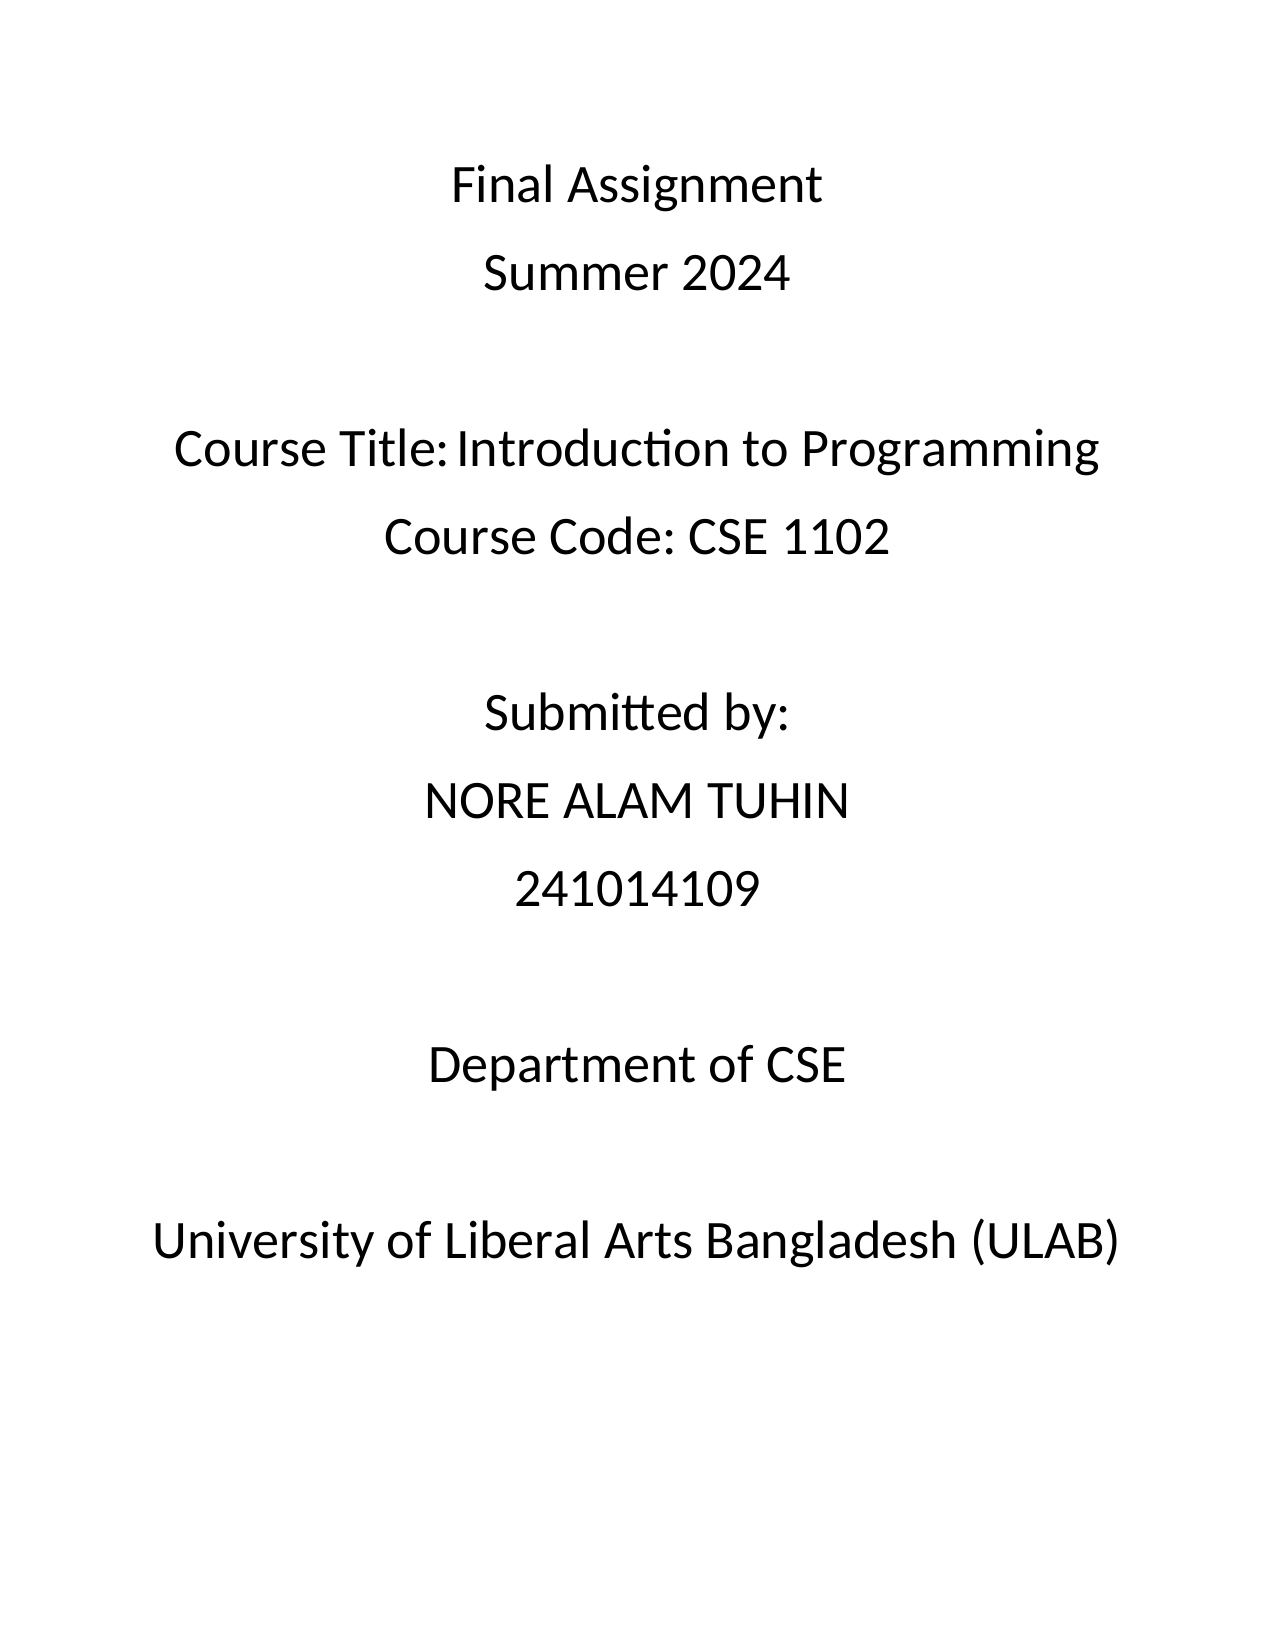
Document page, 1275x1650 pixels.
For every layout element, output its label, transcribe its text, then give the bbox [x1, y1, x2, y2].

text Department of CSE [150, 1030, 1125, 1096]
text 241014109 [150, 854, 1125, 920]
text Summer 2024 [150, 238, 1125, 304]
text Submitted by: [150, 678, 1125, 744]
text University of Liberal Arts Bangladesh (ULAB) [150, 1206, 1125, 1272]
text Course Code: CSE 1102 [150, 502, 1125, 568]
text Final Assignment [150, 150, 1125, 216]
text Course Title: Introduction to Programming [150, 414, 1125, 480]
text NORE ALAM TUHIN [150, 766, 1125, 832]
